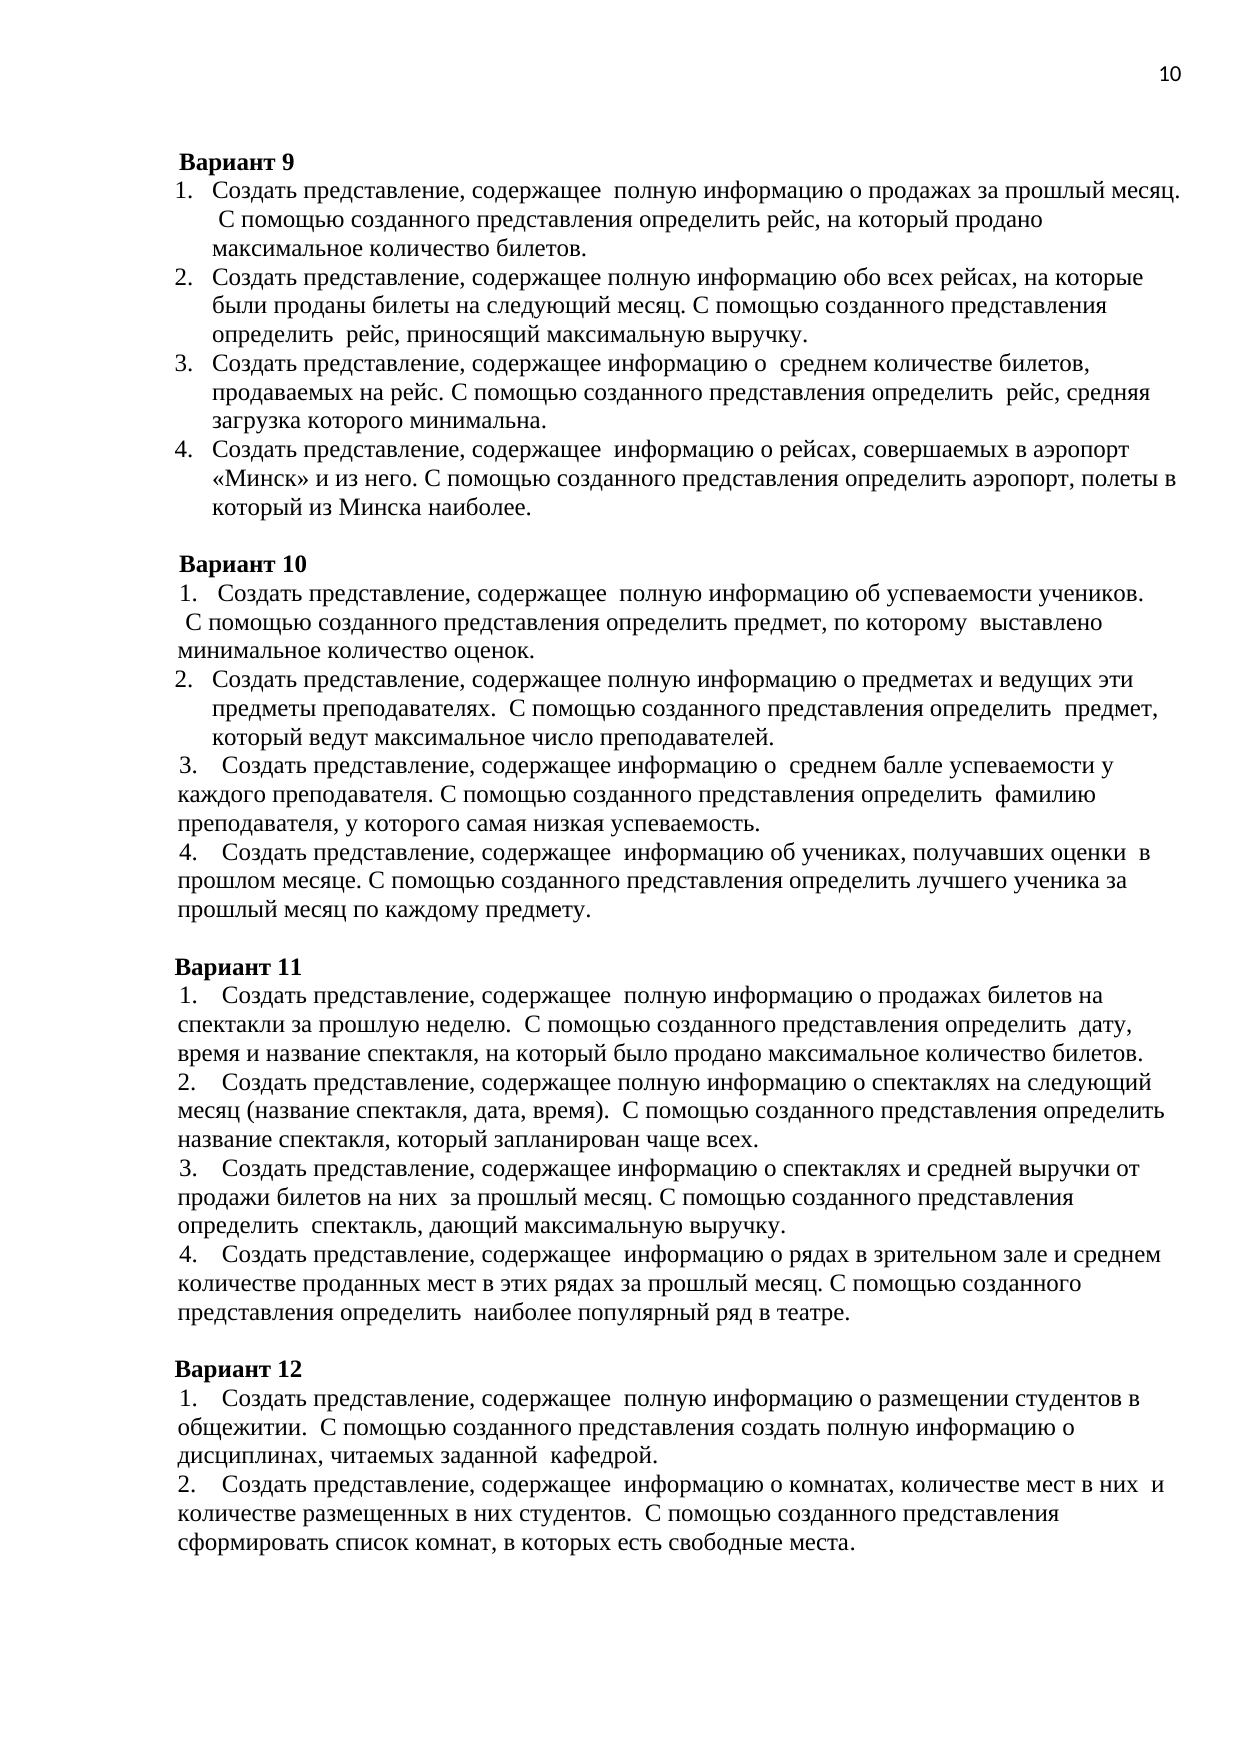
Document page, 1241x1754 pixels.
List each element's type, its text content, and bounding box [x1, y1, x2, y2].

list Создать представление, содержащее информацию о спектаклях и средней выручки от продажи билетов на них за прошлый месяц. С помощью созданного представления определить спектакль, дающий максимальную выручку. [177, 1153, 1181, 1239]
list Создать представление, содержащее полную информацию о предметах и ведущих эти предметы преподавателях. С помощью созданного представления определить предмет, который ведут максимальное число преподавателей. [174, 664, 1181, 751]
list С помощью созданного представления определить предмет, по которому выставлено минимальное количество оценок. [177, 607, 1181, 664]
list Создать представление, содержащее полную информацию о продажах за прошлый месяц. [174, 176, 1181, 204]
text Вариант 11 [118, 952, 1181, 981]
list Создать представление, содержащее полную информацию об успеваемости учеников. [177, 578, 1181, 607]
list Создать представление, содержащее информацию о среднем балле успеваемости у каждого преподавателя. С помощью созданного представления определить фамилию преподавателя, у которого самая низкая успеваемость. [177, 751, 1181, 837]
list С помощью созданного представления определить рейс, на который продано максимальное количество билетов. [212, 204, 1181, 262]
list Создать представление, содержащее полную информацию о размещении студентов в общежитии. С помощью созданного представления создать полную информацию о дисциплинах, читаемых заданной кафедрой. [177, 1383, 1181, 1469]
list Создать представление, содержащее полную информацию о продажах билетов на спектакли за прошлую неделю. С помощью созданного представления определить дату, время и название спектакля, на который было продано максимальное количество билетов. [177, 981, 1181, 1067]
list Вариант 9 [179, 147, 1181, 176]
list Вариант 10 [179, 549, 1181, 578]
text Вариант 12 [118, 1354, 1181, 1383]
list Создать представление, содержащее информацию о рядах в зрительном зале и среднем количестве проданных мест в этих рядах за прошлый месяц. С помощью созданного представления определить наиболее популярный ряд в театре. [177, 1239, 1181, 1326]
list Создать представление, содержащее информацию о среднем количестве билетов, продаваемых на рейс. С помощью созданного представления определить рейс, средняя загрузка которого минимальна. [174, 348, 1181, 434]
list Создать представление, содержащее информацию о комнатах, количестве мест в них и количестве размещенных в них студентов. С помощью созданного представления сформировать список комнат, в которых есть свободные места. [177, 1469, 1181, 1556]
list Создать представление, содержащее полную информацию о спектаклях на следующий месяц (название спектакля, дата, время). С помощью созданного представления определить название спектакля, который запланирован чаще всех. [177, 1067, 1181, 1153]
list Создать представление, содержащее информацию о рейсах, совершаемых в аэропорт «Минск» и из него. С помощью созданного представления определить аэропорт, полеты в который из Минска наиболее. [174, 434, 1181, 521]
list Создать представление, содержащее полную информацию обо всех рейсах, на которые были проданы билеты на следующий месяц. С помощью созданного представления определить рейс, приносящий максимальную выручку. [174, 262, 1181, 348]
list Создать представление, содержащее информацию об учениках, получавших оценки в прошлом месяце. С помощью созданного представления определить лучшего ученика за прошлый месяц по каждому предмету. [177, 837, 1181, 923]
